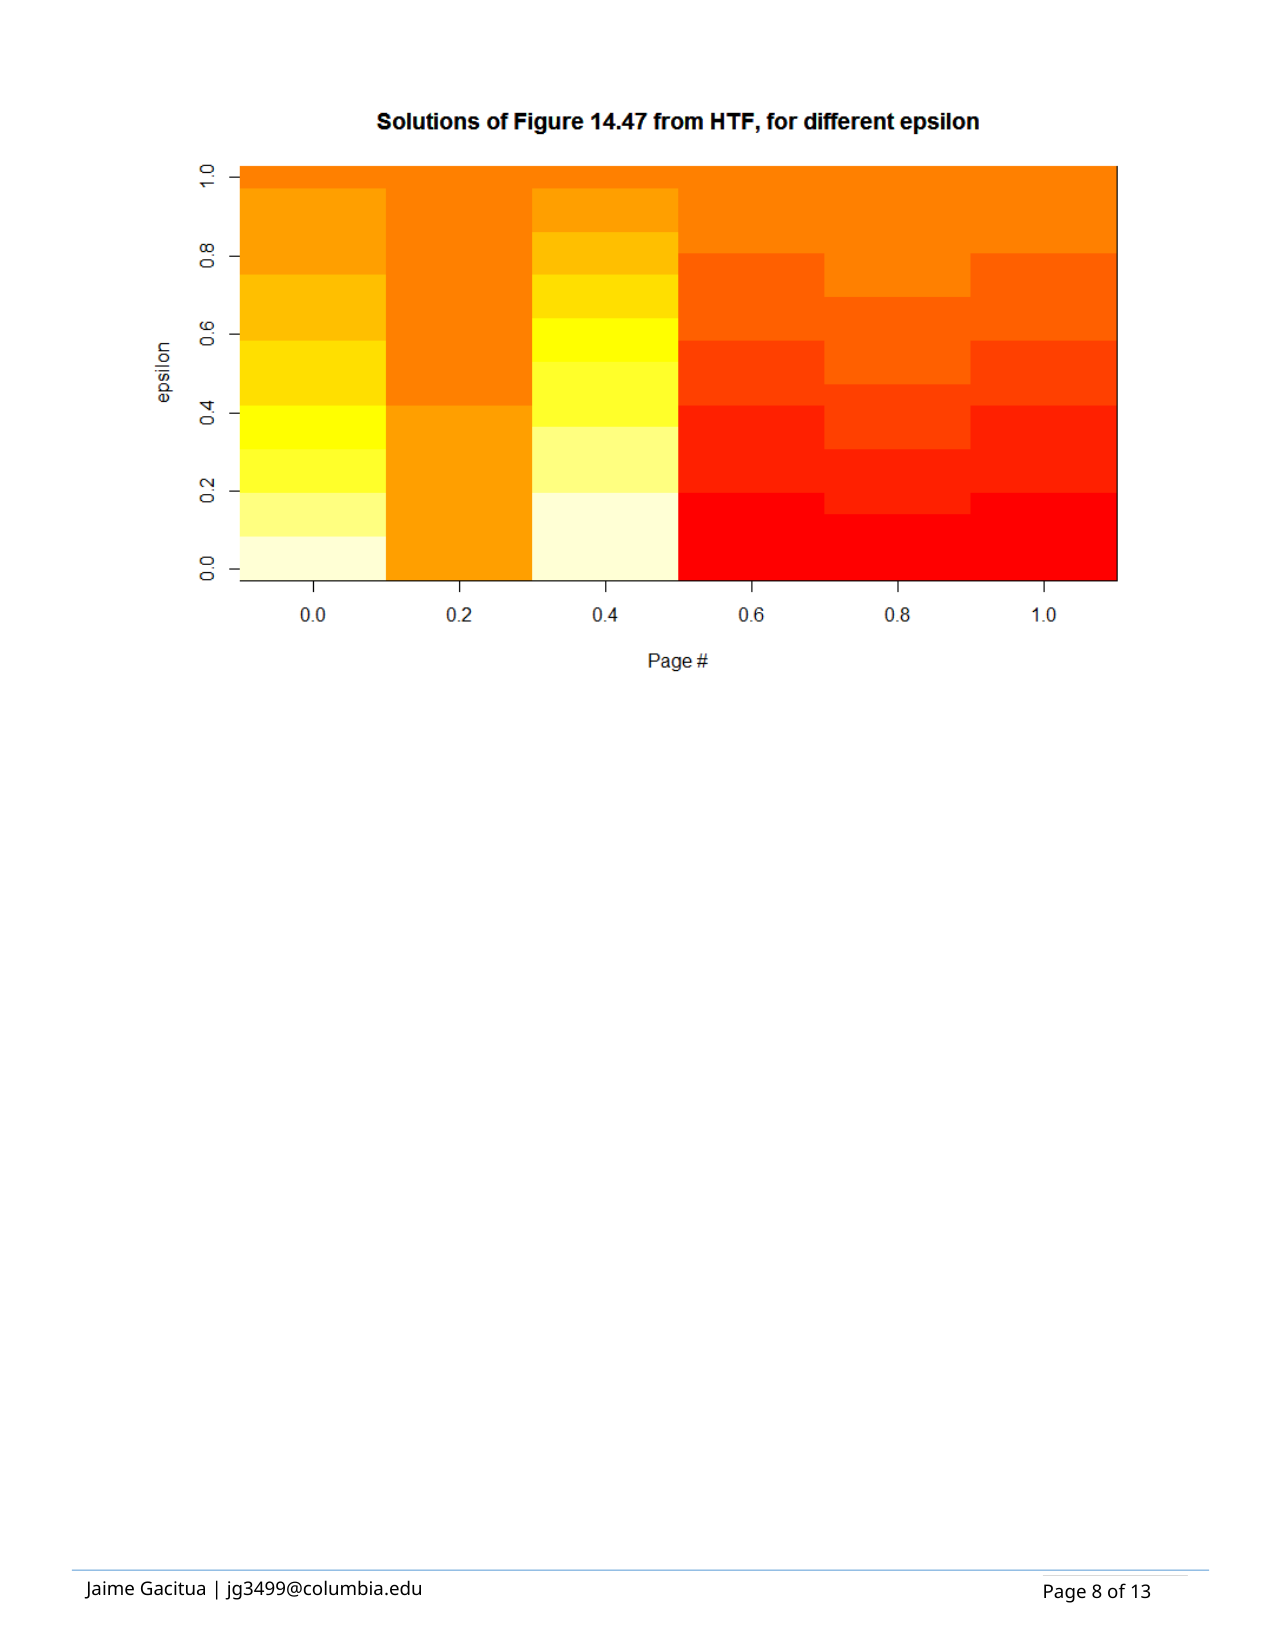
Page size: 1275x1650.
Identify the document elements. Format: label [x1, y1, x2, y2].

picture [148, 75, 1165, 696]
